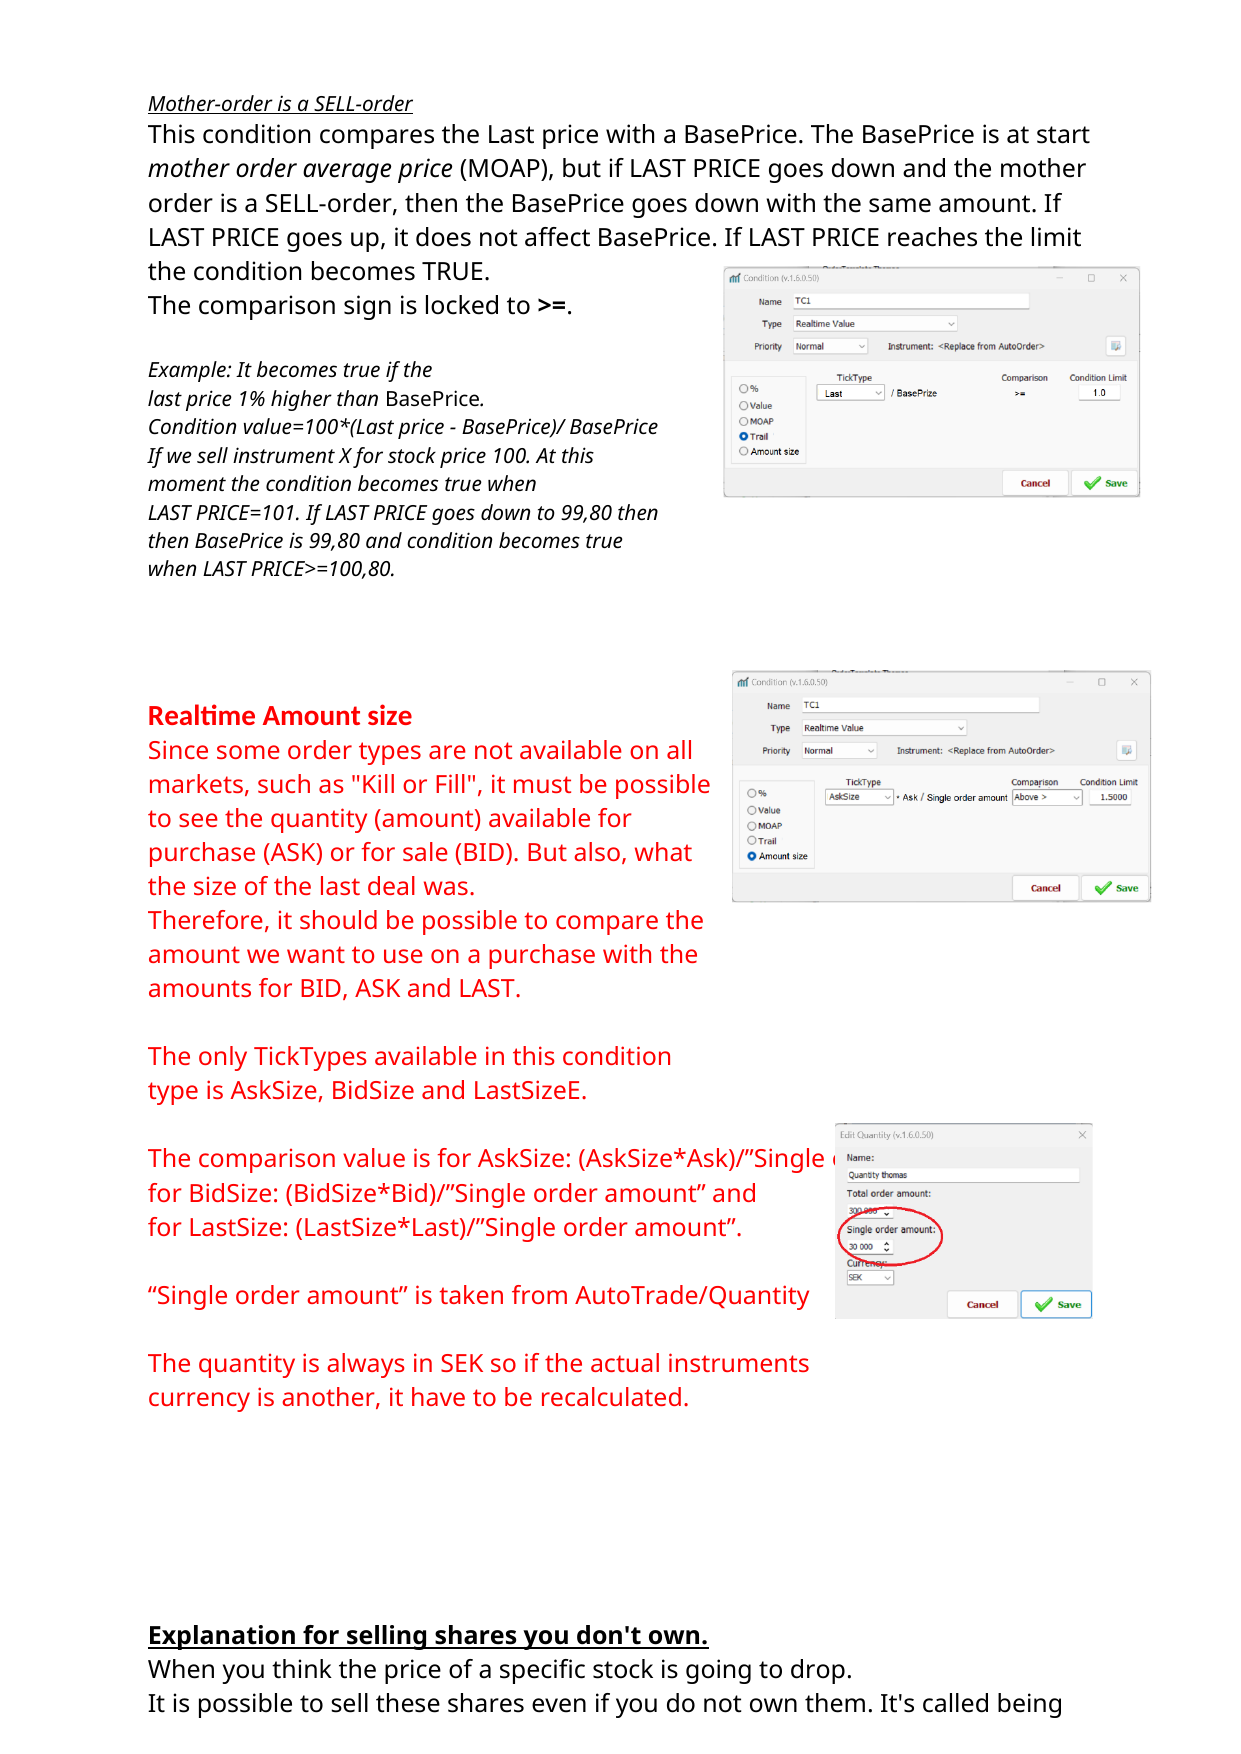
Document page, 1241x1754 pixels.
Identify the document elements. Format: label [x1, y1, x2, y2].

text [148, 89, 1093, 1720]
picture [835, 1123, 1093, 1319]
picture [732, 670, 1153, 904]
picture [723, 266, 1142, 499]
